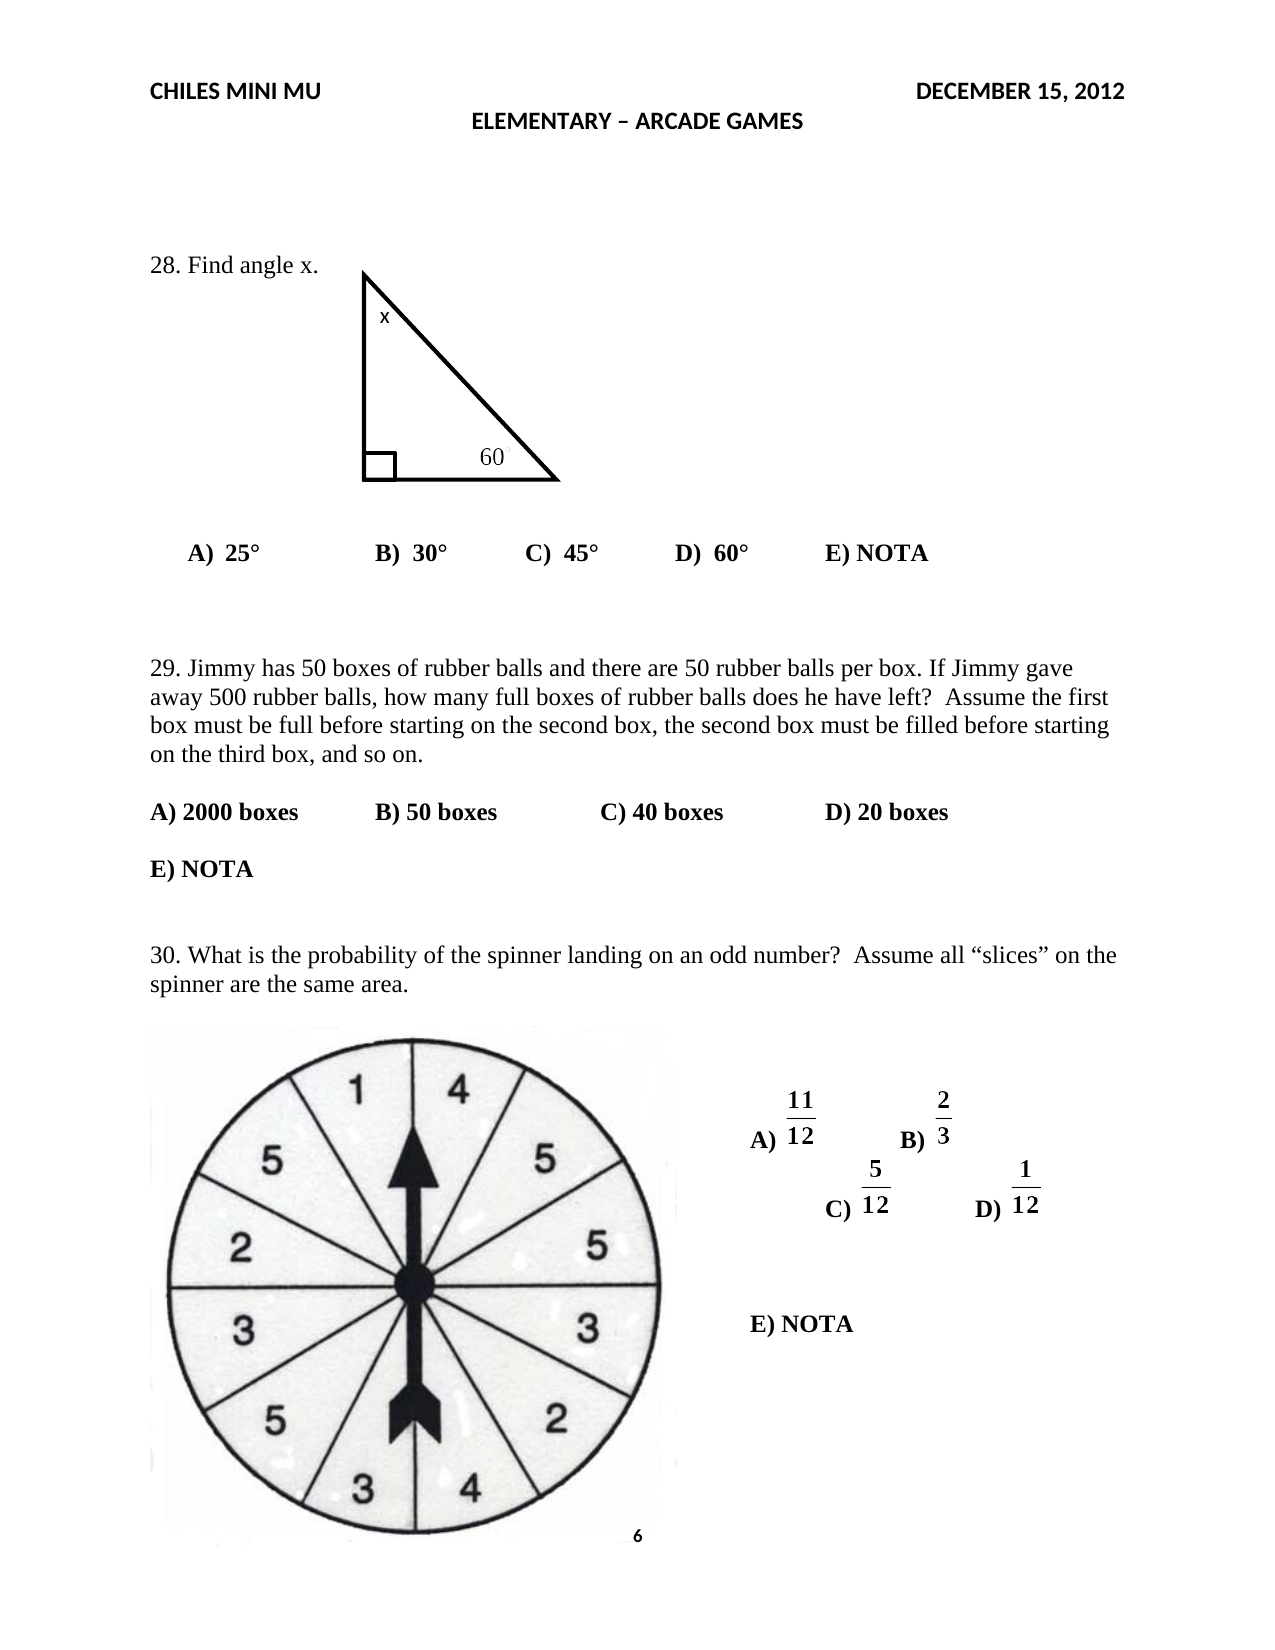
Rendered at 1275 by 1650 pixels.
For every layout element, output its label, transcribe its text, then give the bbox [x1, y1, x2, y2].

text E) NOTA [150, 1309, 1125, 1338]
picture [150, 1281, 677, 1309]
picture [150, 1026, 677, 1084]
text A) 2000 boxes B) 50 boxes C) 40 boxes D) 20 boxes [150, 797, 1125, 825]
text 28. Find angle x. [150, 250, 1125, 279]
text E) NOTA [150, 854, 1125, 883]
text 30. What is the probability of the spinner landing on an odd number? Assume all “slices” on the spinner are the same area. [150, 940, 1125, 998]
list 25° B) 30° C) 45° D) 60° E) NOTA [187, 538, 1125, 567]
picture [150, 1338, 677, 1547]
text A) B) C) D) [150, 1084, 1125, 1281]
text 29. Jimmy has 50 boxes of rubber balls and there are 50 rubber balls per box. If Jimmy gave away 500 rubber balls, how many full boxes of rubber balls does he have left? Assume the first box must be full before starting on the second box, the second box must be filled before starting on the third box, and so on. [150, 653, 1125, 768]
